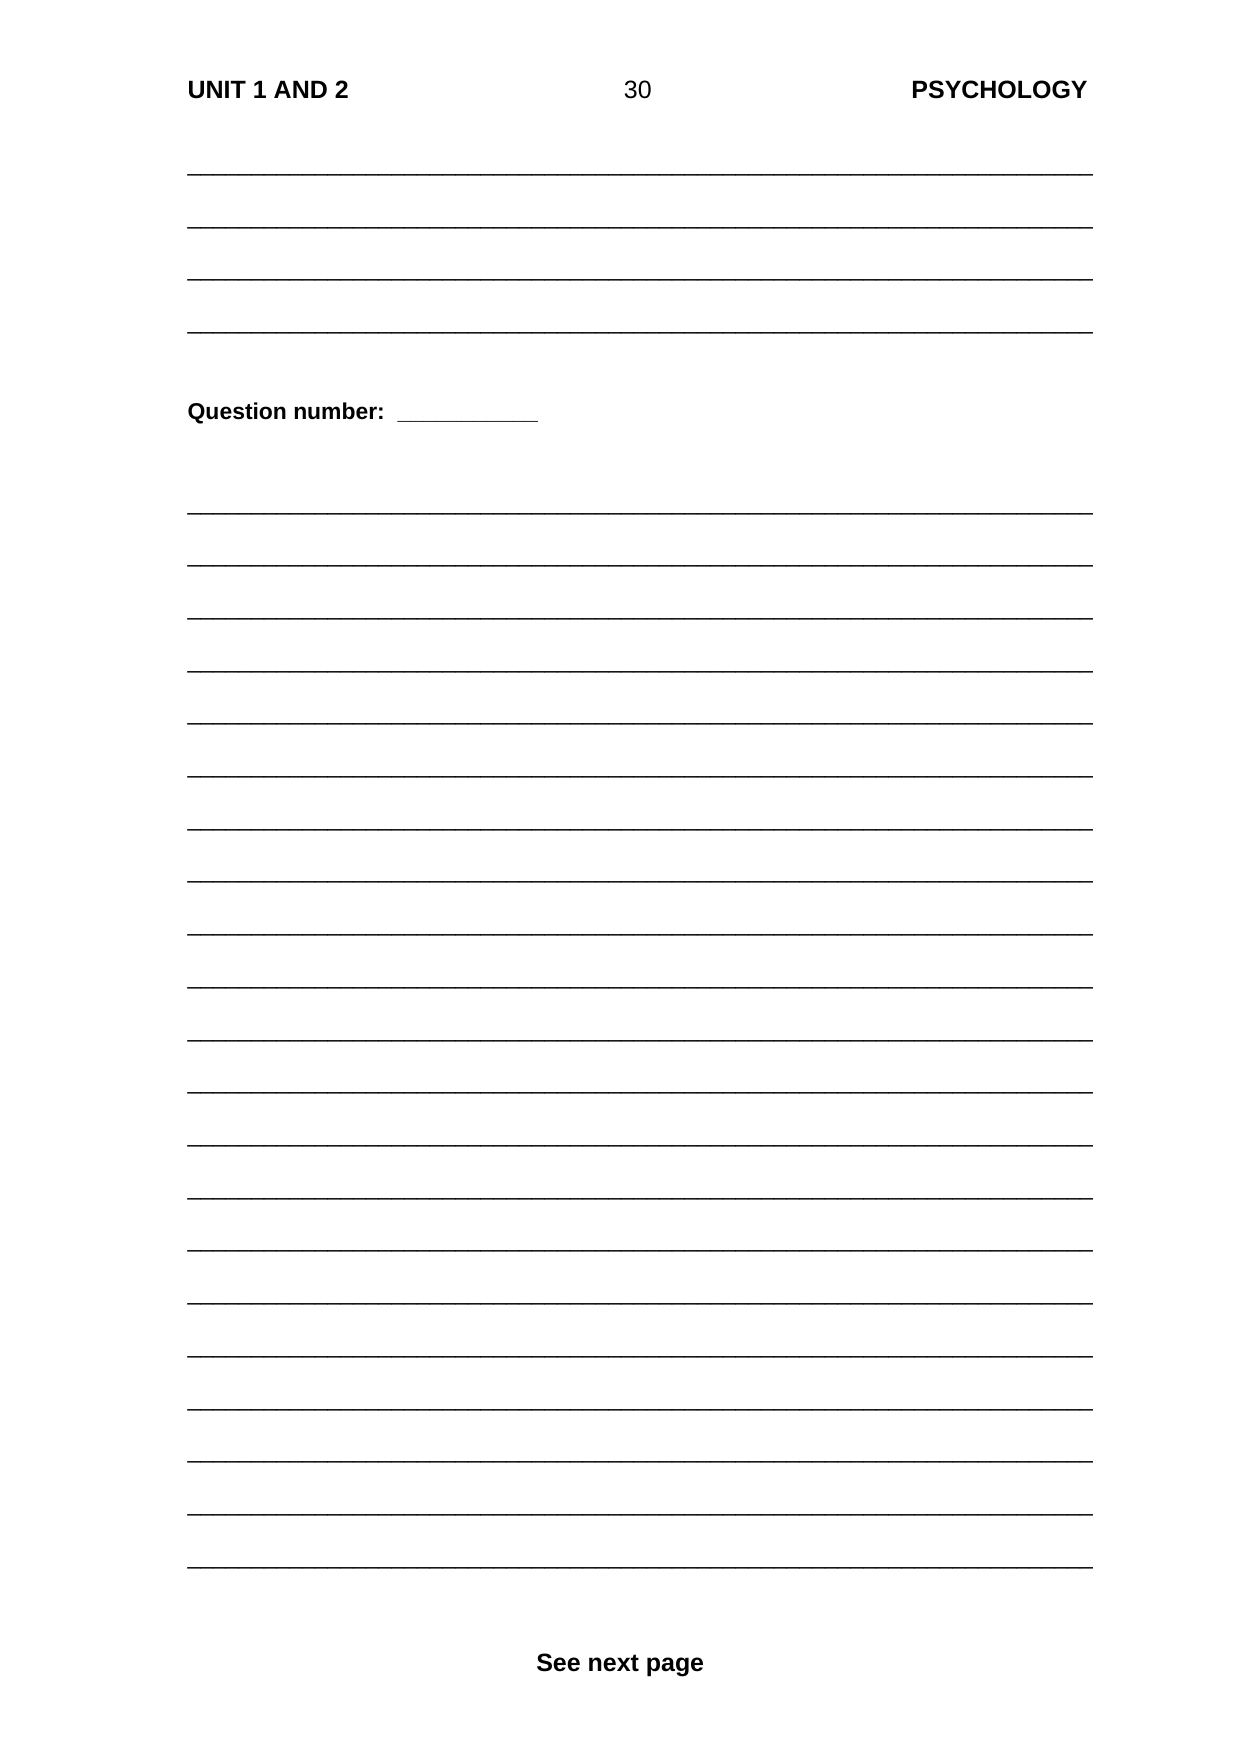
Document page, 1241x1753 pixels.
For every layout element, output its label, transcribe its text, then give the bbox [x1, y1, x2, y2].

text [187, 150, 1104, 334]
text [187, 488, 1104, 1569]
text Question number: ___________ [187, 398, 1104, 425]
